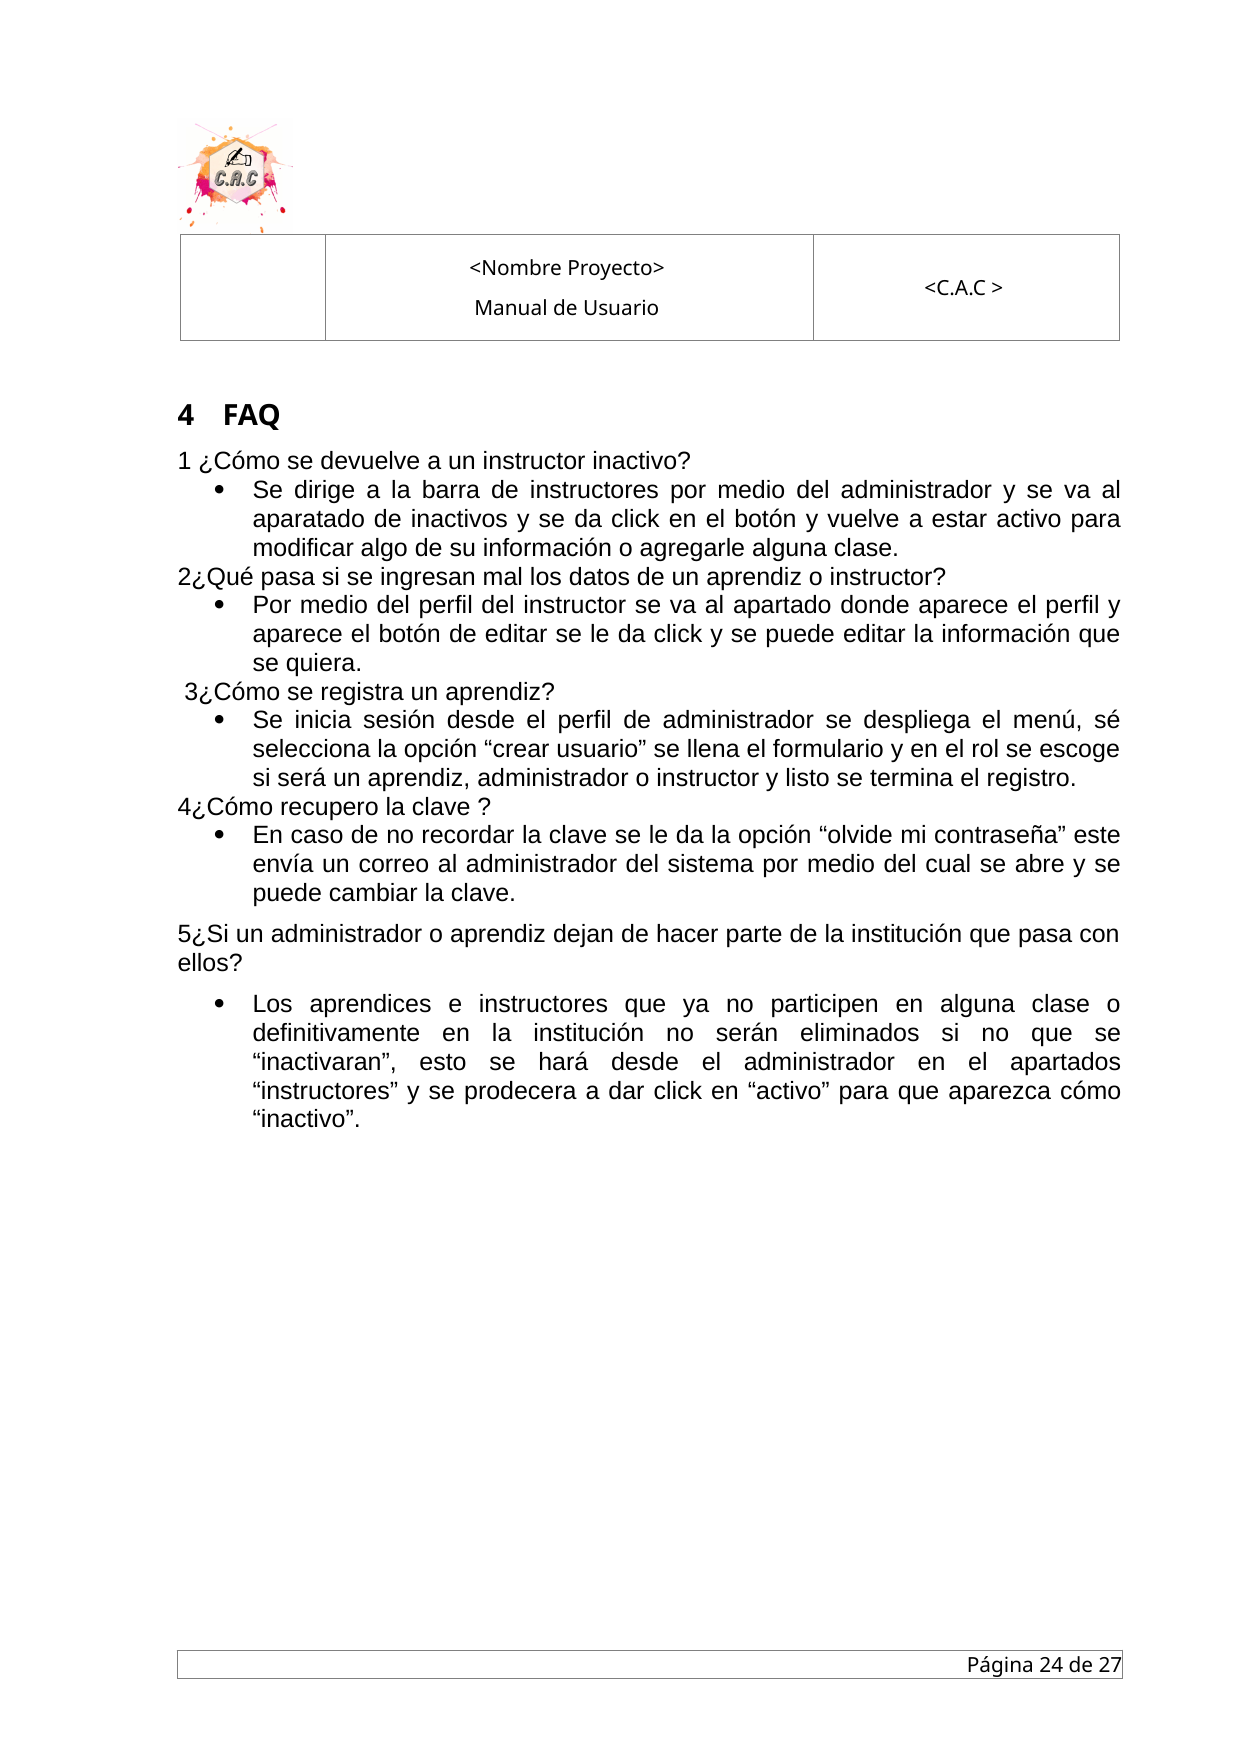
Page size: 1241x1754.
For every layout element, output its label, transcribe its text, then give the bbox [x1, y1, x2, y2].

list En caso de no recordar la clave se le da la opción “olvide mi contraseña” este envía un correo al administrador del sistema por medio del cual se abre y se puede cambiar la clave. [215, 820, 1122, 907]
picture [177, 118, 293, 234]
text 3¿Cómo se registra un aprendiz? [177, 677, 1122, 705]
list Se inicia sesión desde el perfil de administrador se despliega el menú, sé selecciona la opción “crear usuario” se llena el formulario y en el rol se escoge si será un aprendiz, administrador o instructor y listo se termina el registro. [215, 705, 1122, 792]
text 4¿Cómo recupero la clave ? [177, 792, 1122, 820]
list Los aprendices e instructores que ya no participen en alguna clase o definitivamente en la institución no serán eliminados si no que se “inactivaran”, esto se hará desde el administrador en el apartados “instructores” y se prodecera a dar click en “activo” para que aparezca cómo “inactivo”. [215, 989, 1122, 1133]
list Por medio del perfil del instructor se va al apartado donde aparece el perfil y aparece el botón de editar se le da click y se puede editar la información que se quiera. [215, 590, 1122, 677]
subtitle FAQ [177, 394, 1122, 434]
list Se dirige a la barra de instructores por medio del administrador y se va al aparatado de inactivos y se da click en el botón y vuelve a estar activo para modificar algo de su información o agregarle alguna clase. [215, 475, 1122, 561]
text 2¿Qué pasa si se ingresan mal los datos de un aprendiz o instructor? [177, 561, 1122, 590]
text 1 ¿Cómo se devuelve a un instructor inactivo? [177, 446, 1122, 475]
text 5¿Si un administrador o aprendiz dejan de hacer parte de la institución que pasa con ellos? [177, 919, 1122, 977]
